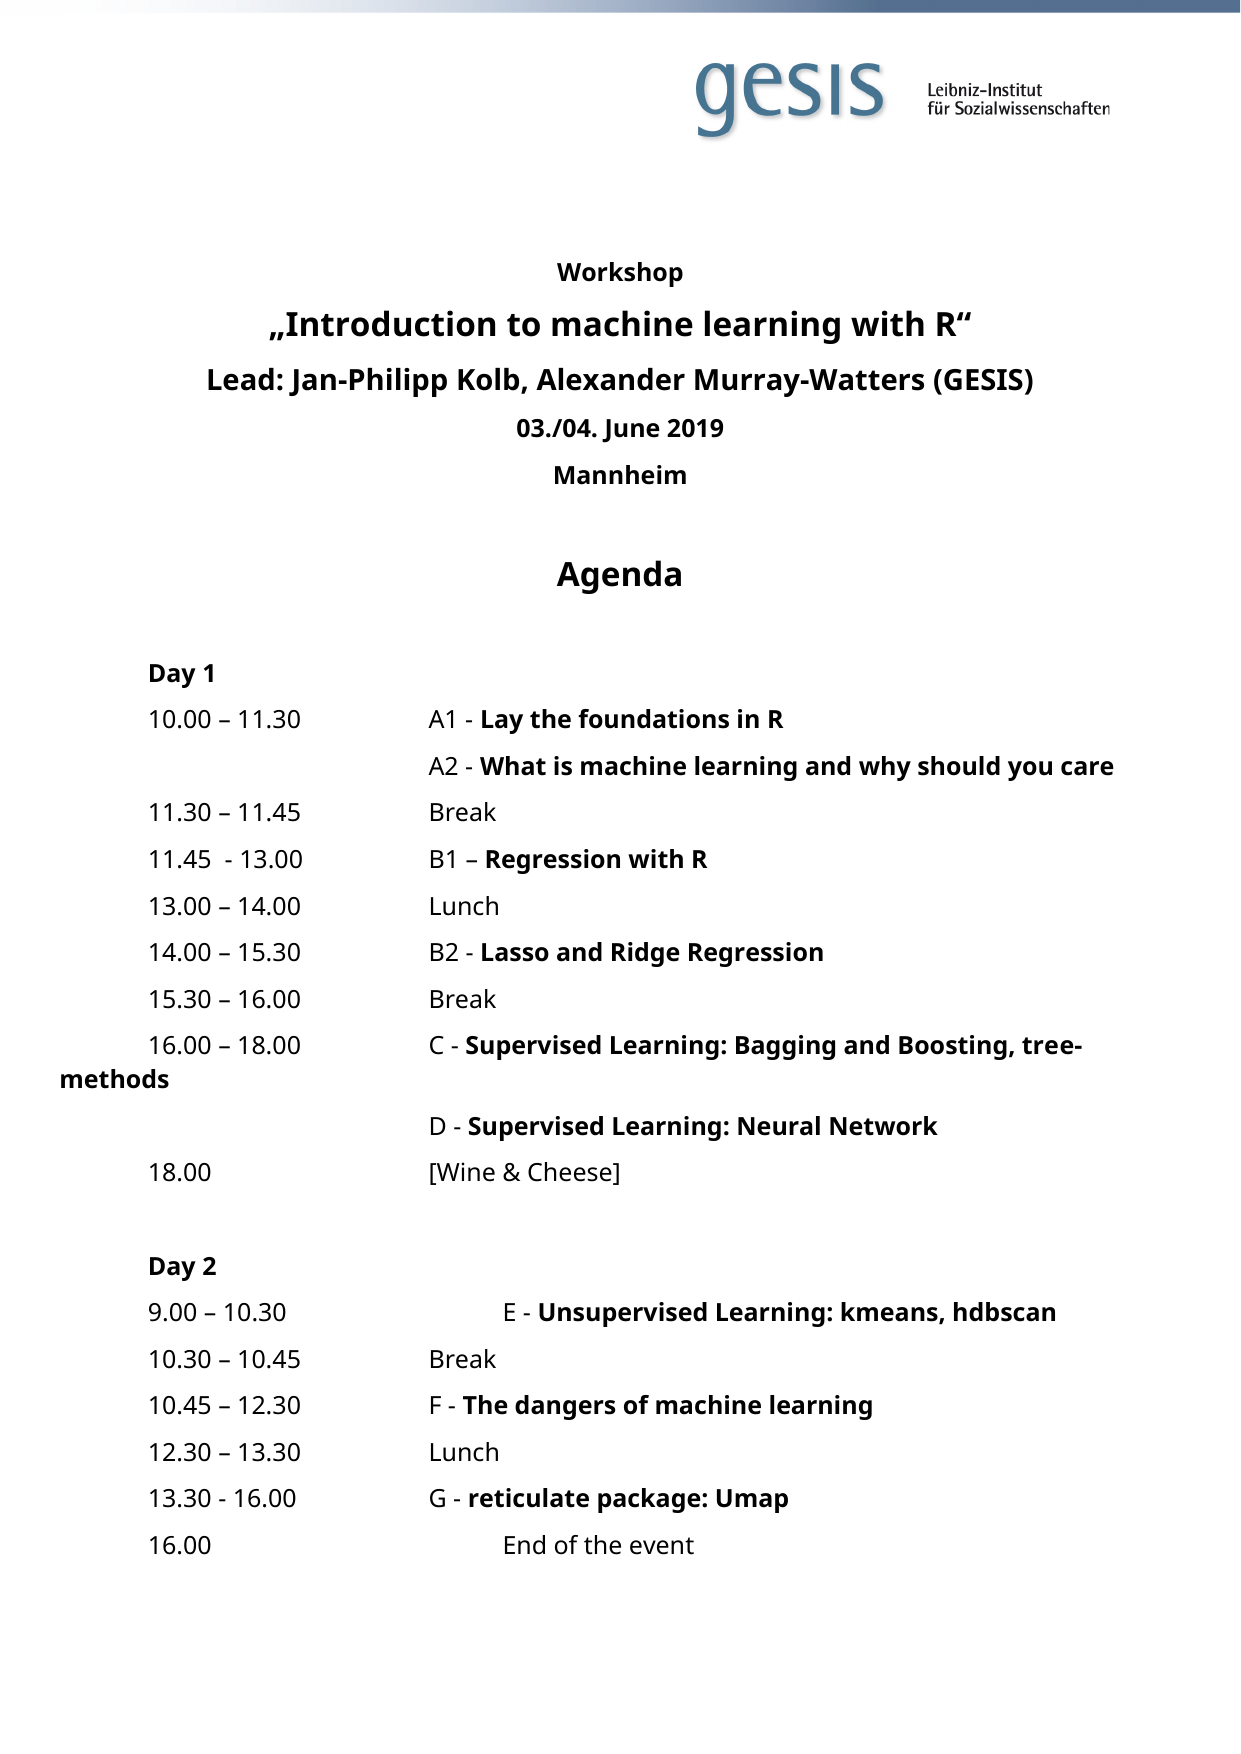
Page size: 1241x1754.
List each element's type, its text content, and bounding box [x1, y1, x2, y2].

text Day 2 [59, 1248, 1181, 1282]
text 03./04. June 2019 [59, 411, 1181, 445]
text Agenda [59, 551, 1181, 596]
text 10.00 – 11.30 A1 - Lay the foundations in R [59, 702, 1181, 736]
text 11.30 – 11.45 Break [59, 795, 1181, 829]
text „Introduction to machine learning with R“ [59, 301, 1181, 346]
text 12.30 – 13.30 Lunch [59, 1434, 1181, 1468]
text 14.00 – 15.30 B2 - Lasso and Ridge Regression [74, 935, 1181, 969]
text 13.00 – 14.00 Lunch [59, 888, 1181, 922]
text 13.30 - 16.00 G - reticulate package: Umap [59, 1481, 1181, 1515]
text A2 - What is machine learning and why should you care [340, 748, 1181, 782]
picture [693, 61, 1110, 145]
text Day 1 [59, 655, 1181, 689]
text Workshop [59, 254, 1181, 288]
text 9.00 – 10.30 E - Unsupervised Learning: kmeans, hdbscan [59, 1295, 1181, 1329]
text 10.45 – 12.30 F - The dangers of machine learning [59, 1388, 1181, 1422]
text 16.00 – 18.00 C - Supervised Learning: Bagging and Boosting, tree-methods [59, 1028, 1181, 1096]
text 18.00 [Wine & Cheese] [59, 1155, 1181, 1189]
text D - Supervised Learning: Neural Network [340, 1108, 1181, 1142]
text 10.30 – 10.45 Break [59, 1341, 1181, 1375]
picture [0, 0, 1241, 14]
text 16.00 End of the event [59, 1527, 1181, 1562]
text Lead: Jan-Philipp Kolb, Alexander Murray-Watters (GESIS) [59, 359, 1181, 399]
text 15.30 – 16.00 Break [59, 981, 1181, 1015]
text 11.45 - 13.00 B1 – Regression with R [59, 842, 1181, 876]
text Mannheim [59, 458, 1181, 492]
